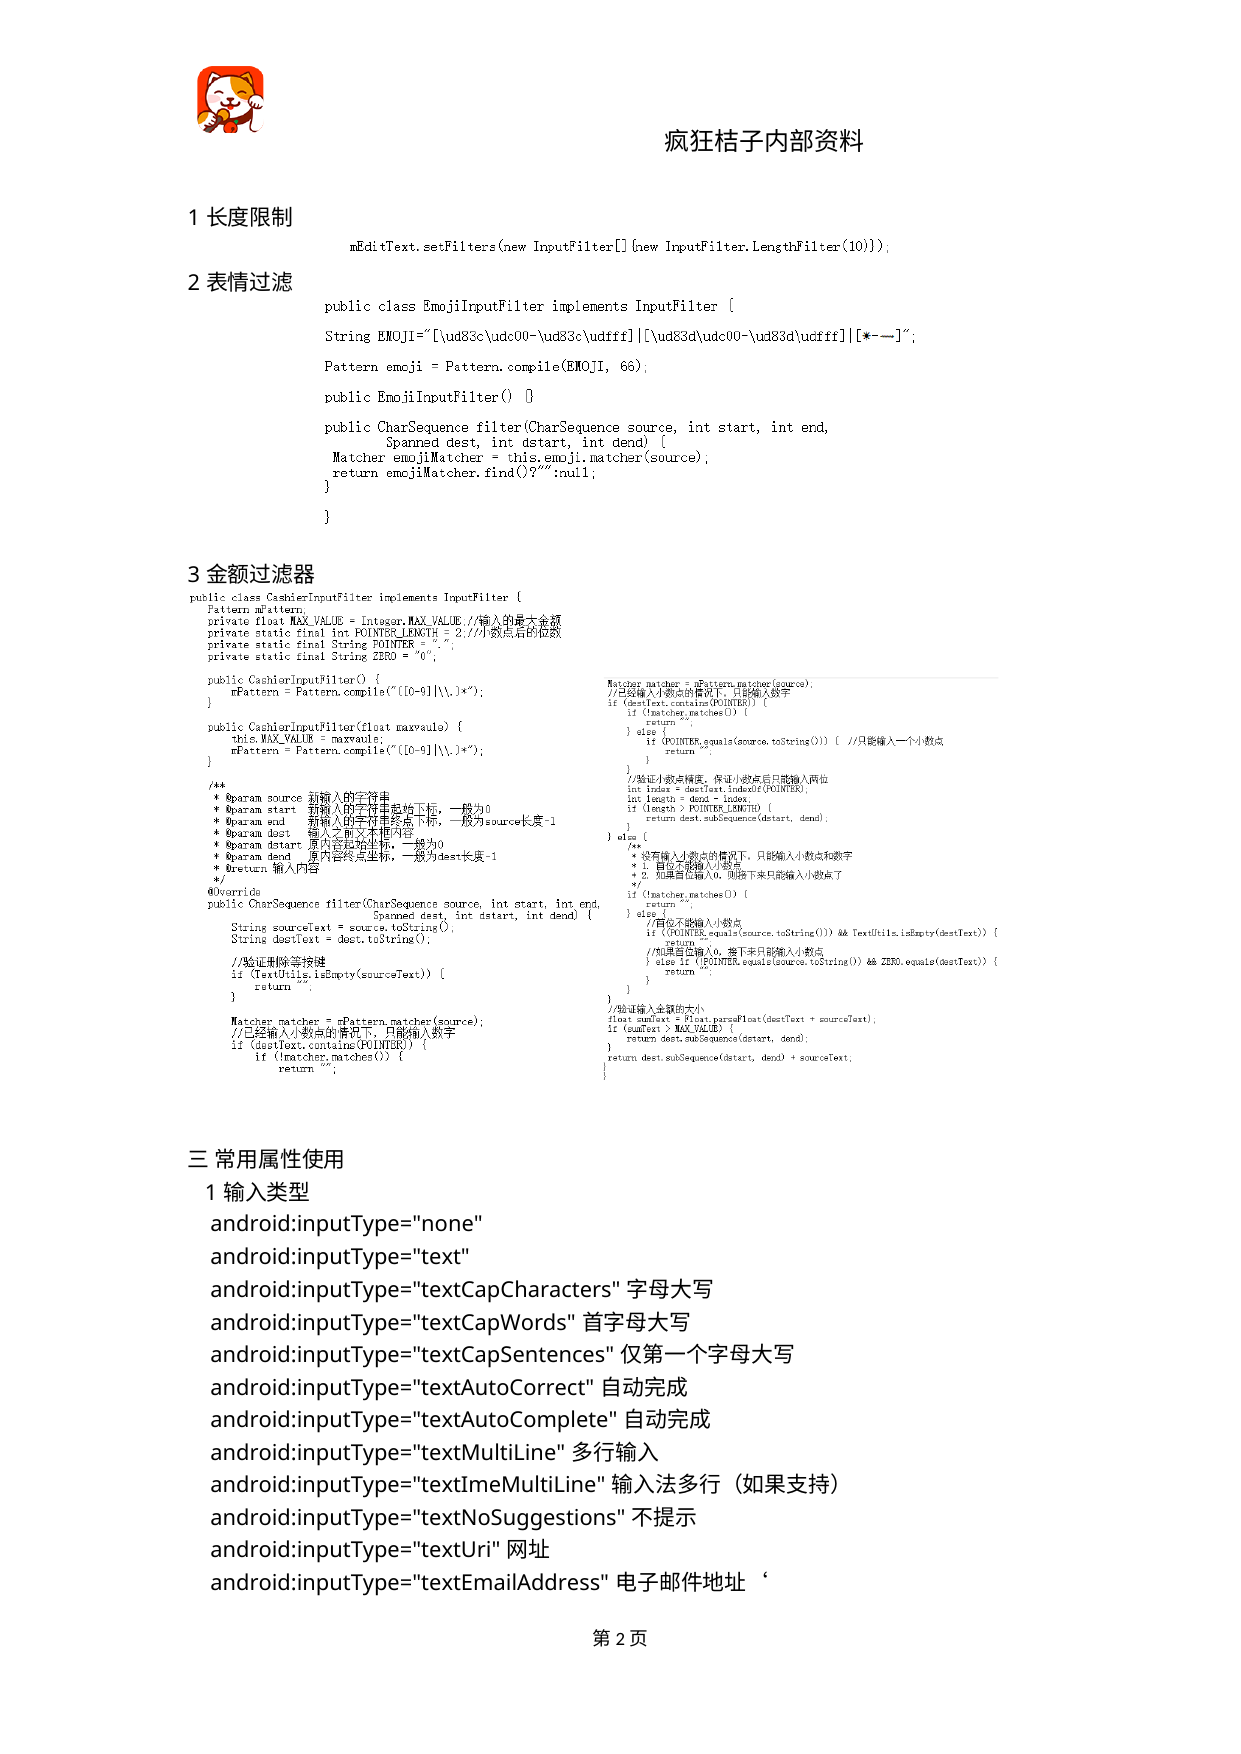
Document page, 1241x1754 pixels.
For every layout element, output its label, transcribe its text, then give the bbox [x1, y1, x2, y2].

text android:inputType="textNoSuggestions" 不提示 [187, 1499, 1053, 1532]
text android:inputType="textAutoComplete" 自动完成 [187, 1402, 1053, 1434]
picture [322, 296, 918, 527]
picture [187, 589, 999, 1080]
text android:inputType="textAutoCorrect" 自动完成 [187, 1369, 1053, 1402]
text android:inputType="textUri" 网址 [187, 1532, 1053, 1564]
picture [342, 231, 898, 263]
text android:inputType="text" [187, 1239, 1053, 1272]
text android:inputType="textCapCharacters" 字母大写 [187, 1272, 1053, 1304]
picture [197, 66, 264, 133]
text android:inputType="textEmailAddress" 电子邮件地址‘ [187, 1564, 1053, 1597]
text android:inputType="textImeMultiLine" 输入法多行（如果支持） [187, 1467, 1053, 1499]
list 1 输入类型 [187, 1174, 1053, 1207]
text android:inputType="textMultiLine" 多行输入 [187, 1434, 1053, 1467]
text android:inputType="textCapSentences" 仅第一个字母大写 [187, 1337, 1053, 1369]
list 3 金额过滤器 [187, 557, 1053, 589]
list 表情过滤 [187, 264, 1053, 297]
text android:inputType="none" [187, 1207, 1053, 1239]
text android:inputType="textCapWords" 首字母大写 [187, 1304, 1053, 1337]
list 常用属性使用 [187, 1142, 1053, 1174]
list 1 长度限制 [187, 199, 1053, 232]
